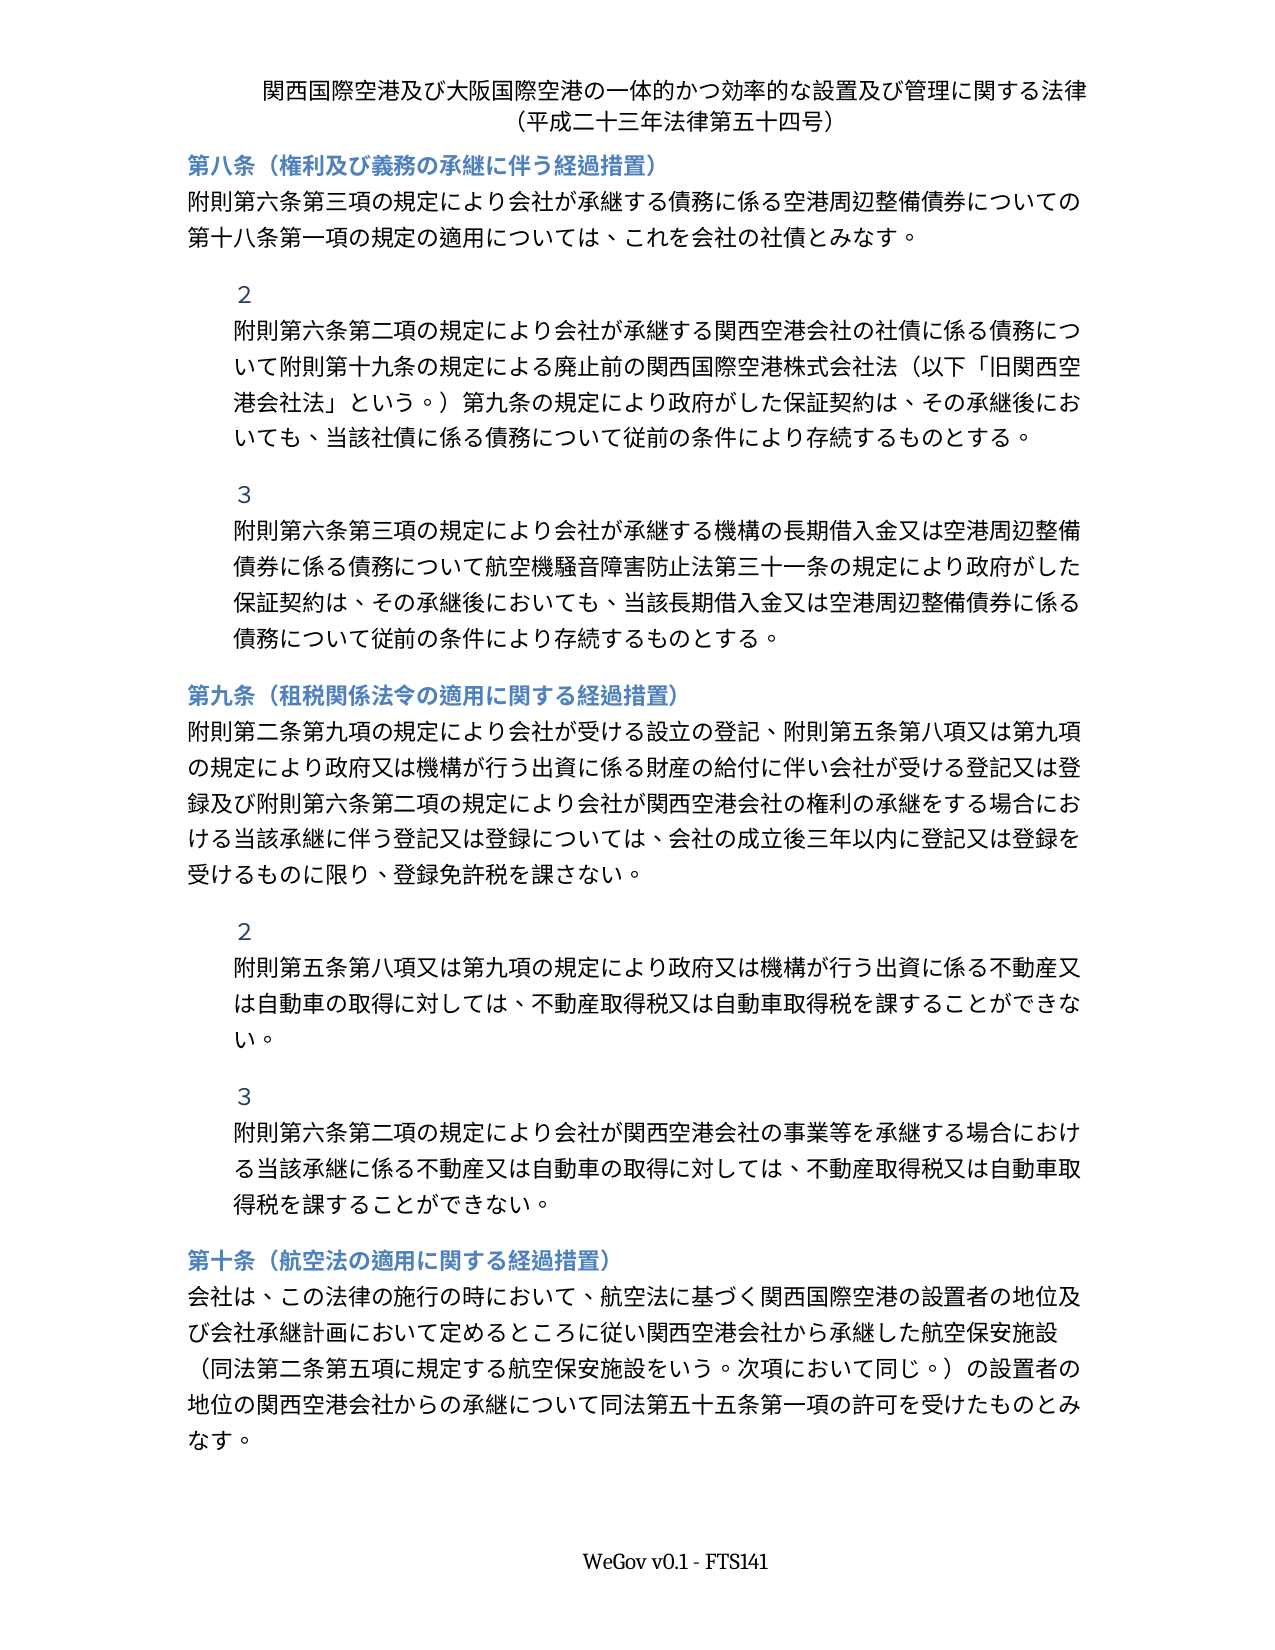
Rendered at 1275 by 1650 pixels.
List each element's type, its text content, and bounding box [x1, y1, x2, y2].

text 附則第六条第二項の規定により会社が承継する関西空港会社の社債に係る債務について附則第十九条の規定による廃止前の関西国際空港株式会社法（以下「旧関西空港会社法」という。）第九条の規定により政府がした保証契約は、その承継後においても、当該社債に係る債務について従前の条件により存続するものとする。 [233, 314, 1087, 454]
subtitle ２ [233, 279, 1087, 310]
text 附則第二条第九項の規定により会社が受ける設立の登記、附則第五条第八項又は第九項の規定により政府又は機構が行う出資に係る財産の給付に伴い会社が受ける登記又は登録及び附則第六条第二項の規定により会社が関西空港会社の権利の承継をする場合における当該承継に伴う登記又は登録については、会社の成立後三年以内に登記又は登録を受けるものに限り、登録免許税を課さない。 [187, 716, 1087, 891]
subtitle ２ [233, 916, 1087, 947]
text 附則第六条第二項の規定により会社が関西空港会社の事業等を承継する場合における当該承継に係る不動産又は自動車の取得に対しては、不動産取得税又は自動車取得税を課することができない。 [233, 1117, 1087, 1220]
subtitle 第八条（権利及び義務の承継に伴う経過措置） [187, 150, 1087, 181]
subtitle ３ [233, 479, 1087, 510]
text 会社は、この法律の施行の時において、航空法に基づく関西国際空港の設置者の地位及び会社承継計画において定めるところに従い関西空港会社から承継した航空保安施設（同法第二条第五項に規定する航空保安施設をいう。次項において同じ。）の設置者の地位の関西空港会社からの承継について同法第五十五条第一項の許可を受けたものとみなす。 [187, 1281, 1087, 1456]
text 附則第六条第三項の規定により会社が承継する機構の長期借入金又は空港周辺整備債券に係る債務について航空機騒音障害防止法第三十一条の規定により政府がした保証契約は、その承継後においても、当該長期借入金又は空港周辺整備債券に係る債務について従前の条件により存続するものとする。 [233, 515, 1087, 654]
subtitle ３ [233, 1081, 1087, 1112]
subtitle 第九条（租税関係法令の適用に関する経過措置） [187, 680, 1087, 711]
text 附則第五条第八項又は第九項の規定により政府又は機構が行う出資に係る不動産又は自動車の取得に対しては、不動産取得税又は自動車取得税を課することができない。 [233, 952, 1087, 1055]
subtitle 第十条（航空法の適用に関する経過措置） [187, 1245, 1087, 1277]
text 附則第六条第三項の規定により会社が承継する債務に係る空港周辺整備債券についての第十八条第一項の規定の適用については、これを会社の社債とみなす。 [187, 186, 1087, 253]
